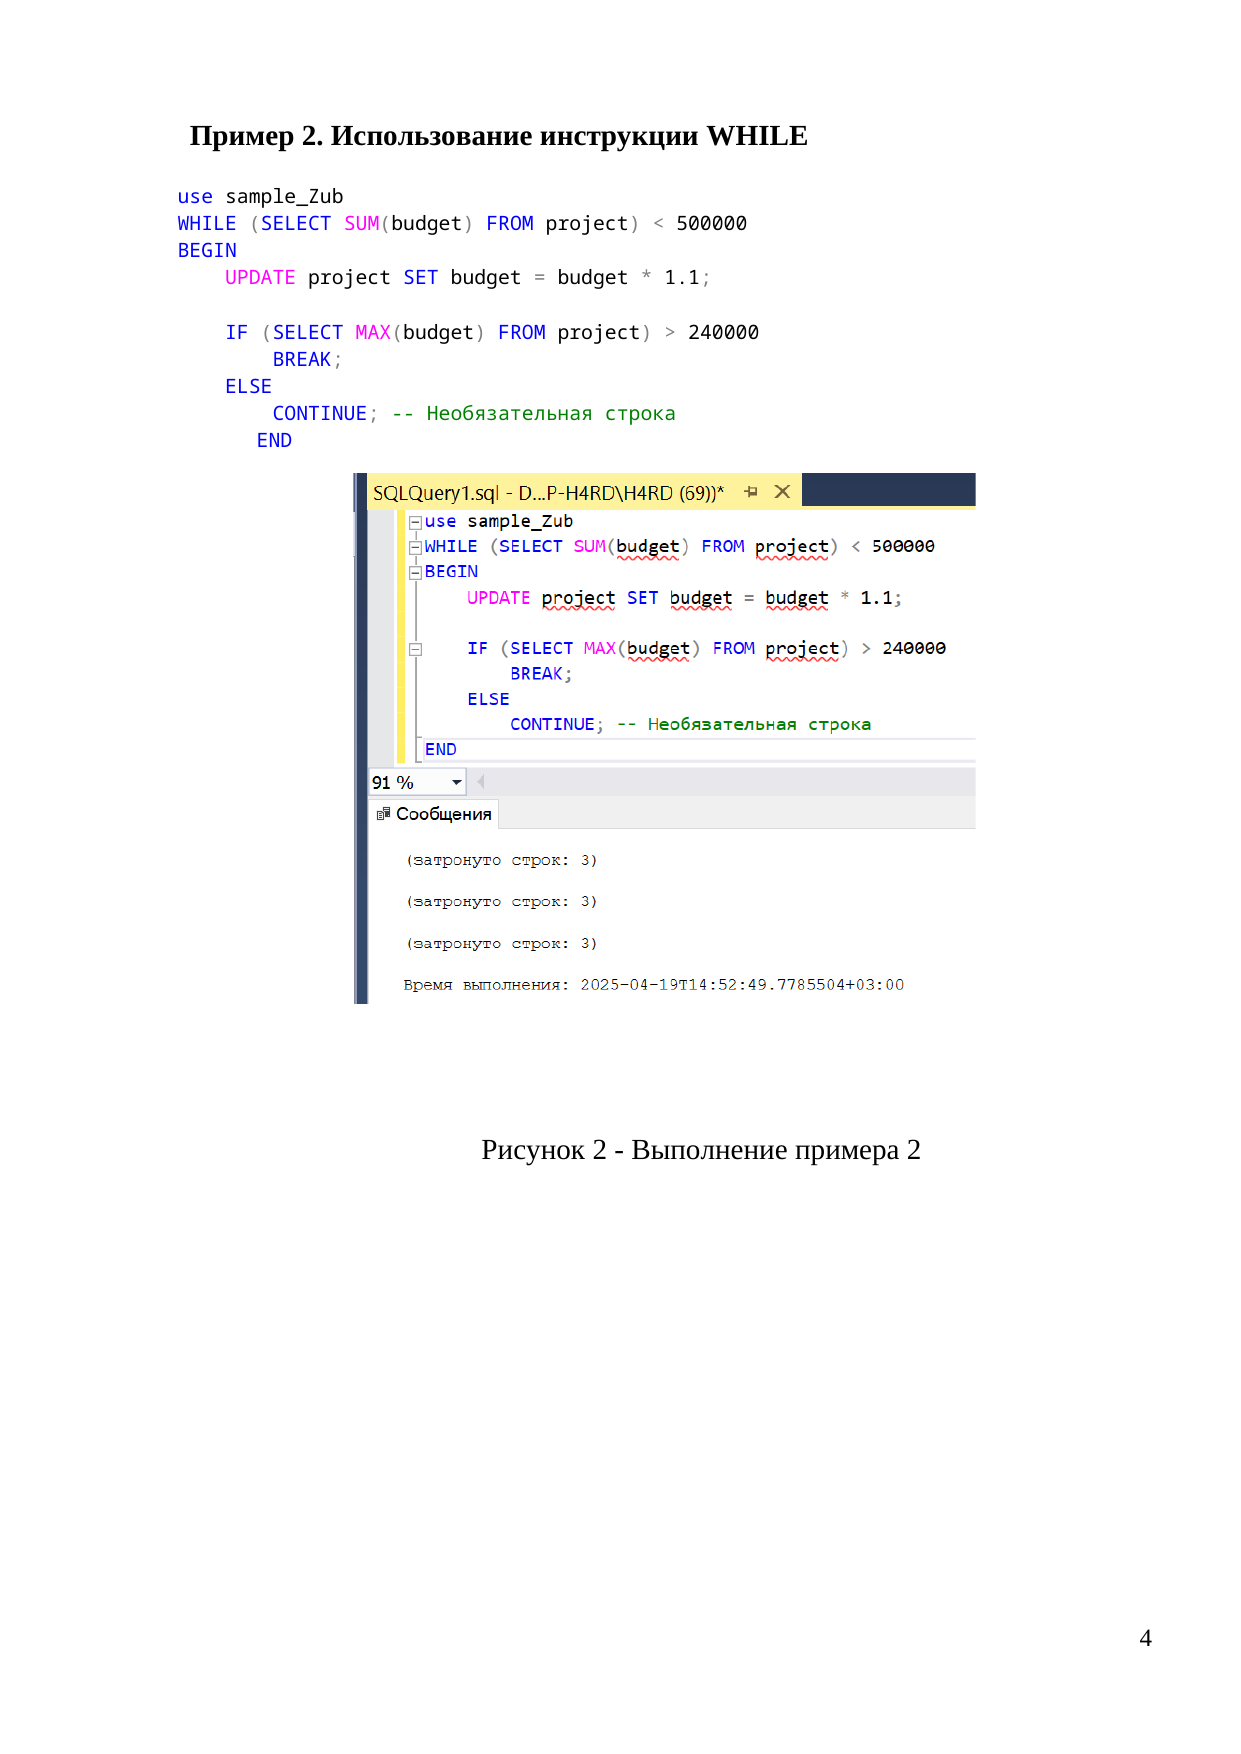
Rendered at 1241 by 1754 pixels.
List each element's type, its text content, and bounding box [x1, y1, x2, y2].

text ELSE [177, 373, 1152, 399]
text Рисунок 2 - Выполнение примера 2 [177, 1132, 1152, 1166]
text WHILE (SELECT SUM(budget) FROM project) < 500000 [177, 209, 1152, 236]
text IF (SELECT MAX(budget) FROM project) > 240000 [177, 319, 1152, 346]
text BREAK; [177, 346, 1152, 373]
picture [353, 473, 976, 1004]
text use sample_Zub [177, 182, 1152, 209]
text UPDATE project SET budget = budget * 1.1; [177, 263, 1152, 290]
text END [256, 427, 1152, 453]
text Пример 2. Использование инструкции WHILE [189, 118, 1152, 152]
text BEGIN [177, 236, 1152, 263]
text CONTINUE; -- Необязательная строка [177, 399, 1152, 427]
